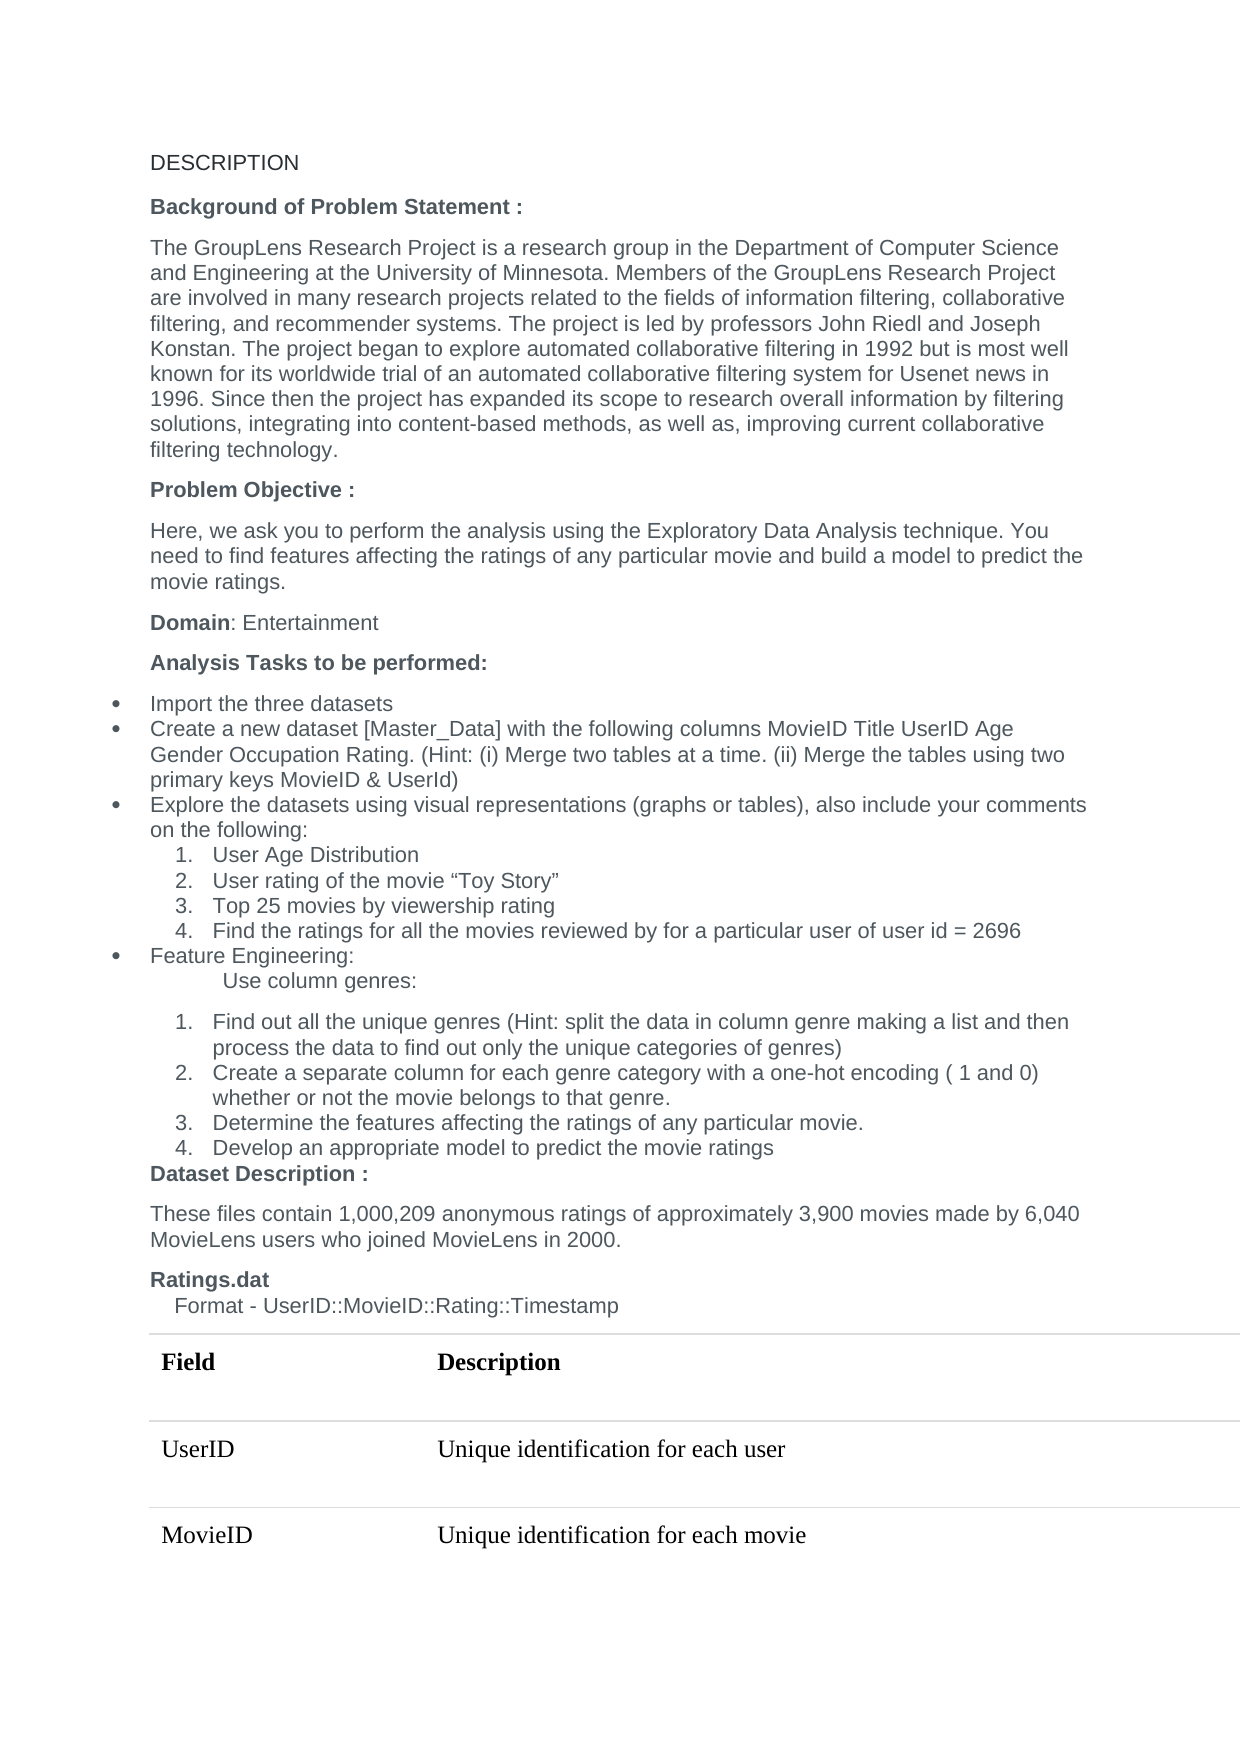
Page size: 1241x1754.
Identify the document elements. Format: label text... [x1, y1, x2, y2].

list Top 25 movies by viewership rating [175, 893, 1090, 918]
list User Age Distribution [175, 842, 1090, 867]
table_header Description [425, 1335, 1240, 1420]
text Analysis Tasks to be performed: [150, 650, 1090, 675]
list Determine the features affecting the ratings of any particular movie. [175, 1110, 1090, 1135]
list Create a new dataset [Master_Data] with the following columns MovieID Title UserID Age Gender Occupation Rating. (Hint: (i) Merge two tables at a time. (ii) Merge the tables using two primary keys MovieID & UserId) [112, 716, 1090, 792]
list Create a separate column for each genre category with a one-hot encoding ( 1 and 0) whether or not the movie belongs to that genre. [175, 1059, 1090, 1110]
table_header Field [149, 1335, 424, 1420]
list Feature Engineering: [112, 943, 1090, 968]
list Import the three datasets [112, 691, 1090, 716]
list Find the ratings for all the movies reviewed by for a particular user of user id = 2696 [175, 918, 1090, 943]
table_cell Unique identification for each movie [425, 1508, 1240, 1593]
list Develop an appropriate model to predict the movie ratings [175, 1135, 1090, 1160]
text Use column genres: [150, 968, 1090, 993]
text Domain: Entertainment [150, 609, 1090, 634]
text The GroupLens Research Project is a research group in the Department of Computer Science and Engineering at the University of Minnesota. Members of the GroupLens Research Project are involved in many research projects related to the fields of information filtering, collaborative filtering, and recommender systems. The project is led by professors John Riedl and Joseph Konstan. The project began to explore automated collaborative filtering in 1992 but is most well known for its worldwide trial of an automated collaborative filtering system for Usenet news in 1996. Since then the project has expanded its scope to research overall information by filtering solutions, integrating into content-based methods, as well as, improving current collaborative filtering technology. [150, 235, 1090, 462]
text DESCRIPTION [150, 150, 1090, 175]
list Find out all the unique genres (Hint: split the data in column genre making a list and then process the data to find out only the unique categories of genres) [175, 1009, 1090, 1059]
text These files contain 1,000,209 anonymous ratings of approximately 3,900 movies made by 6,040 MovieLens users who joined MovieLens in 2000. [150, 1201, 1090, 1252]
text Here, we ask you to perform the analysis using the Exploratory Data Analysis technique. You need to find features affecting the ratings of any particular movie and build a model to predict the movie ratings. [150, 518, 1090, 594]
list Explore the datasets using visual representations (graphs or tables), also include your comments on the following: [112, 792, 1090, 842]
table_cell Unique identification for each user [425, 1422, 1240, 1506]
table_cell MovieID [149, 1508, 424, 1593]
table_cell UserID [149, 1422, 424, 1506]
list User rating of the movie “Toy Story” [175, 867, 1090, 893]
text Background of Problem Statement : [150, 194, 1090, 219]
text Dataset Description : [150, 1160, 1090, 1186]
text Problem Objective : [150, 477, 1090, 502]
text Ratings.dat Format - UserID::MovieID::Rating::Timestamp [150, 1267, 1090, 1318]
